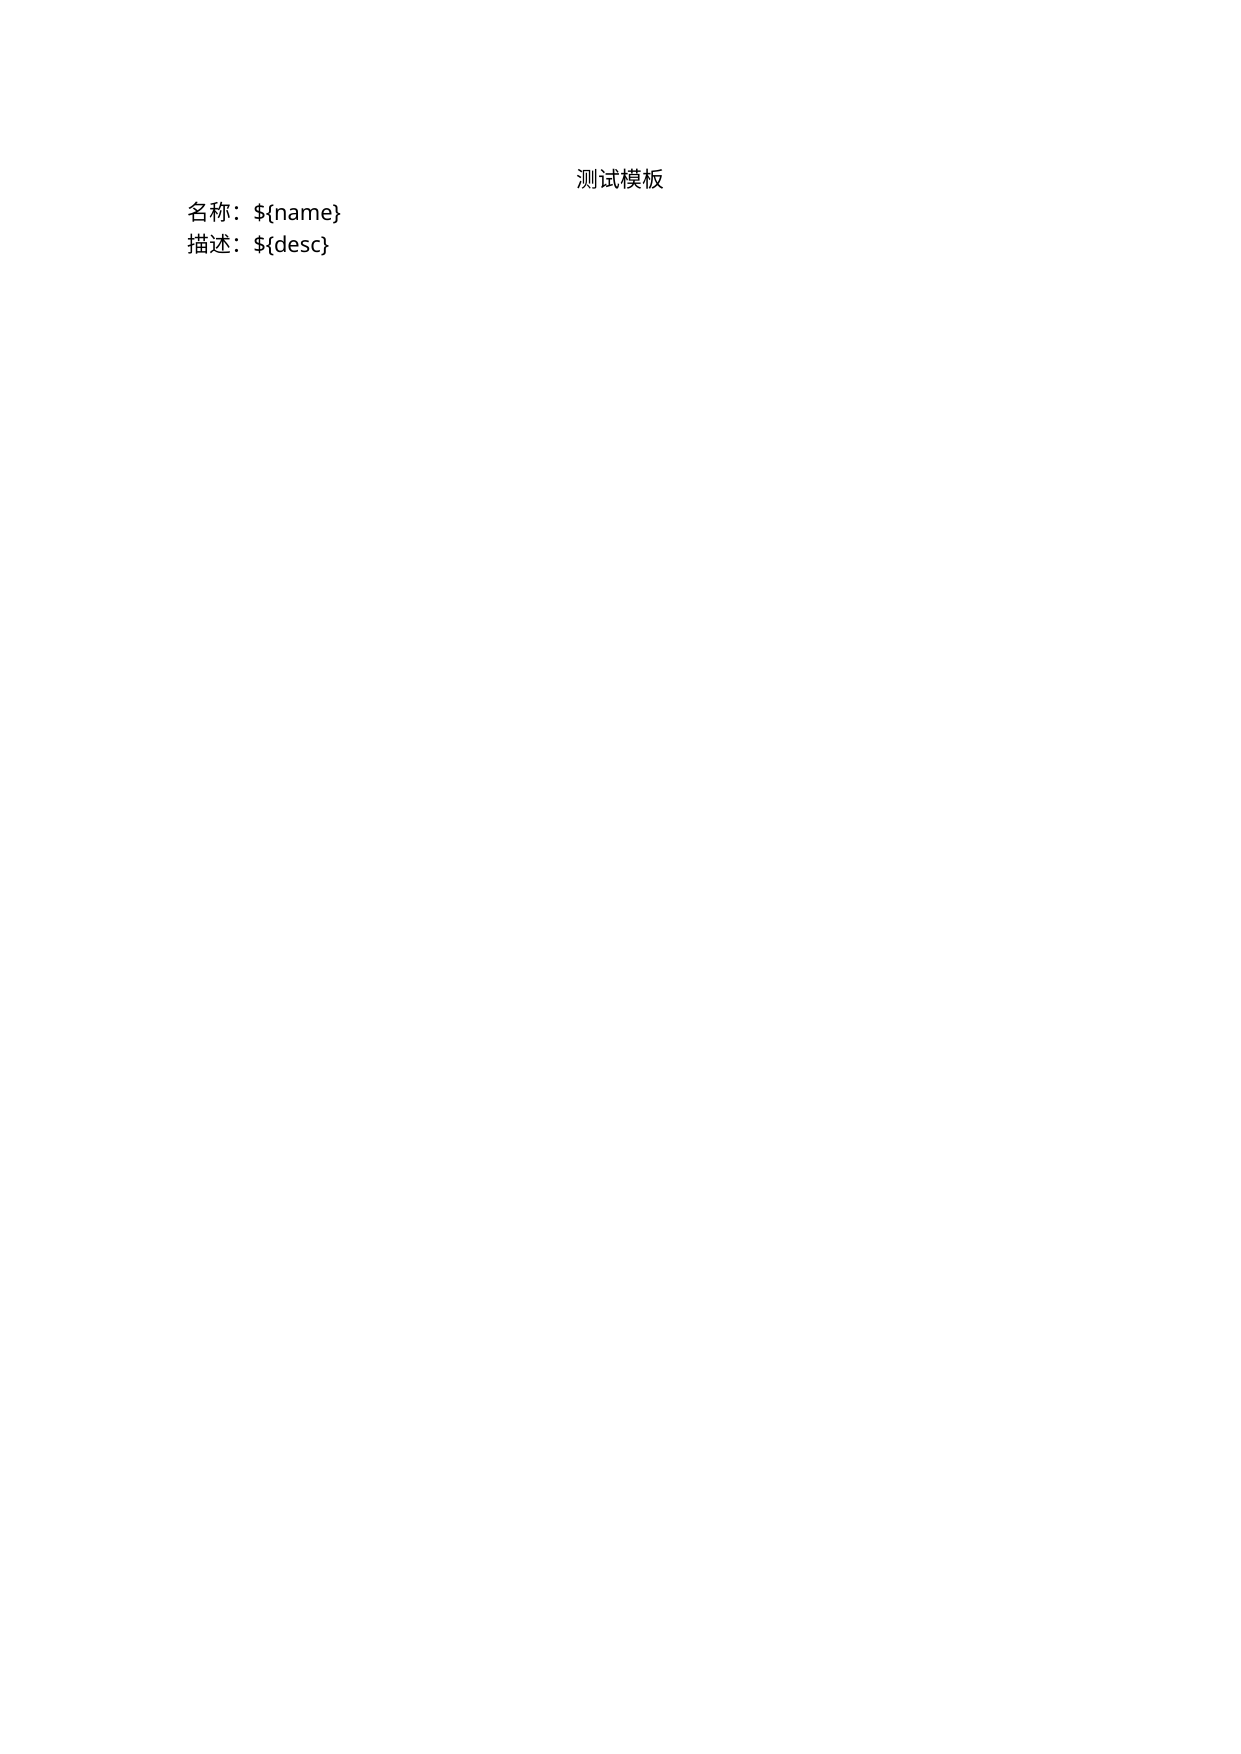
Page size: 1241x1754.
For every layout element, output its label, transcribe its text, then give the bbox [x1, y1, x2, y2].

text 名称：${name} [187, 194, 1053, 227]
text 测试模板 [187, 162, 1053, 194]
text 描述：${desc} [187, 227, 1053, 259]
